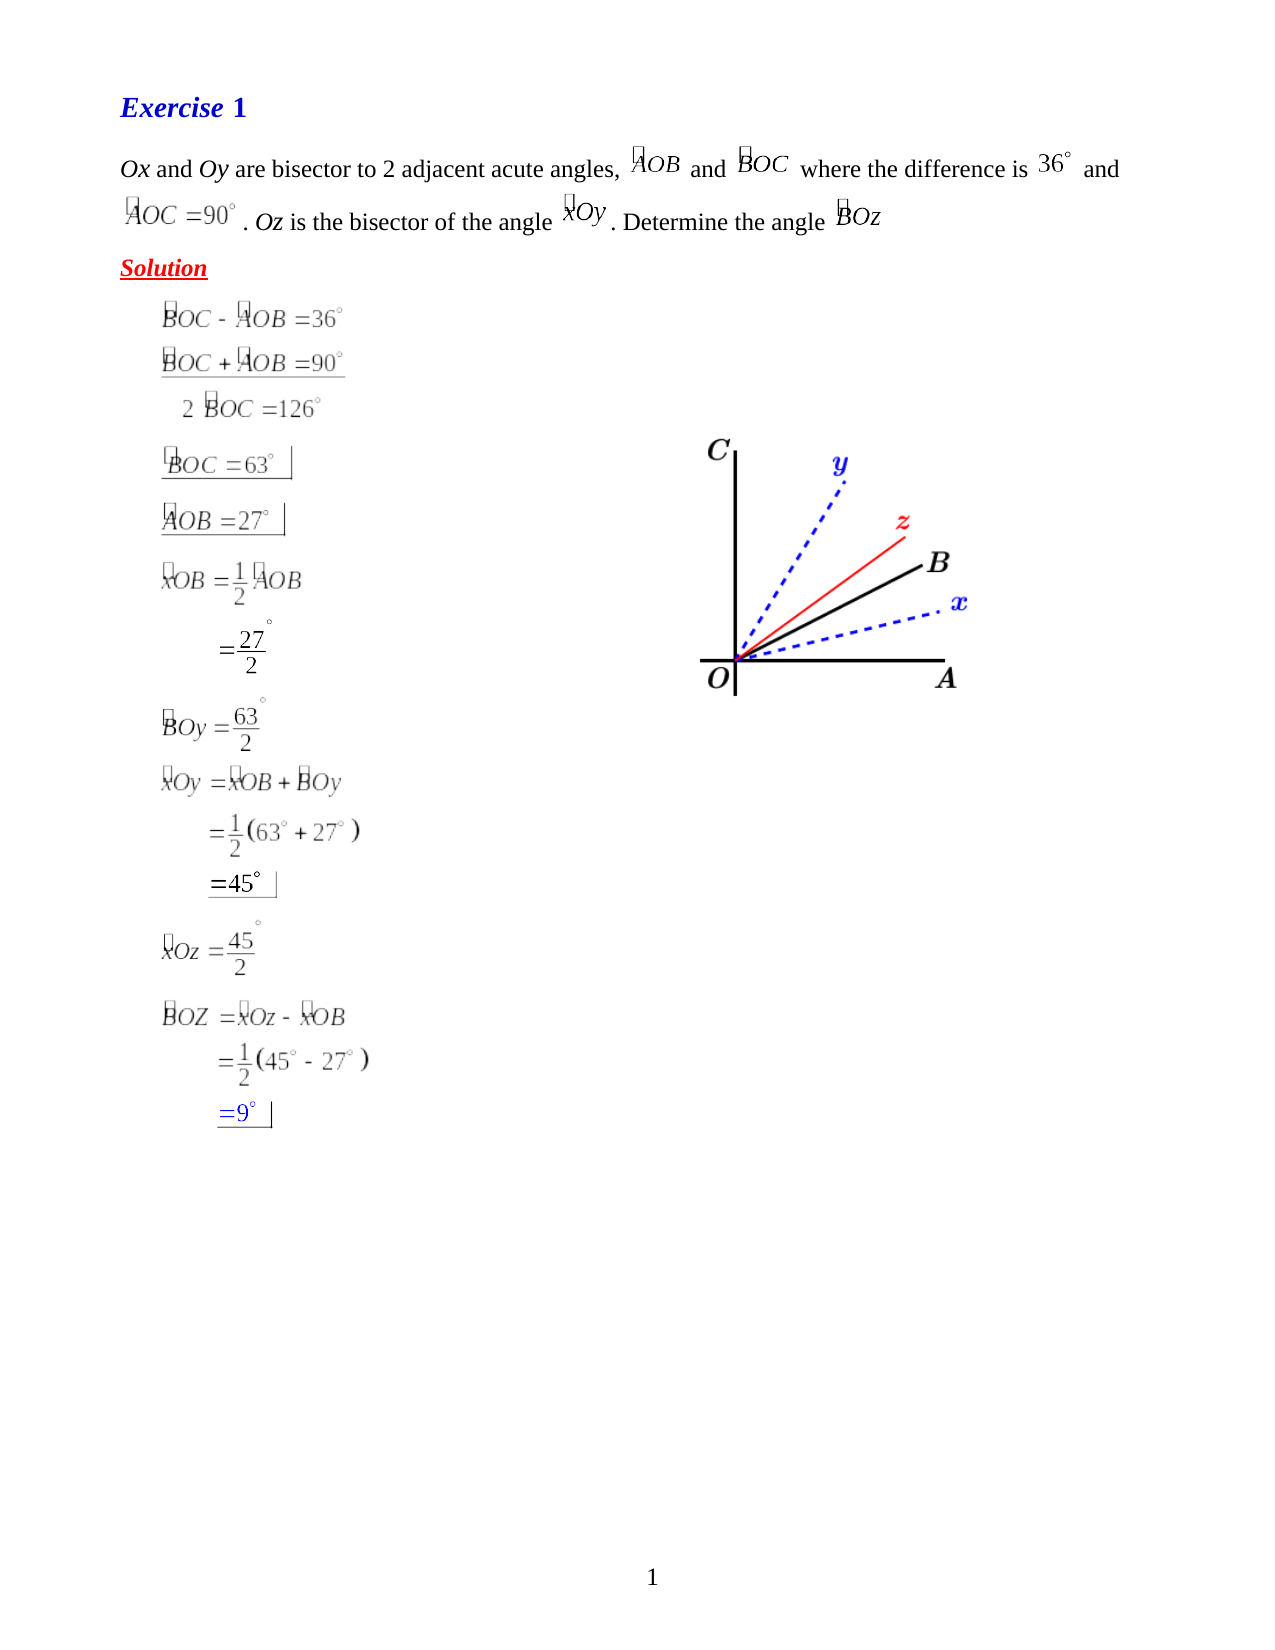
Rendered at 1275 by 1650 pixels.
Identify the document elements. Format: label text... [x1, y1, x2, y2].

picture [692, 432, 974, 703]
text Solution [120, 253, 1185, 282]
text Ox and Oy are bisector to 2 adjacent acute angles, and where the difference is and . Oz is the bisector of the angle . Determine the angle [120, 140, 1185, 236]
text Exercise 1 [120, 90, 1185, 123]
